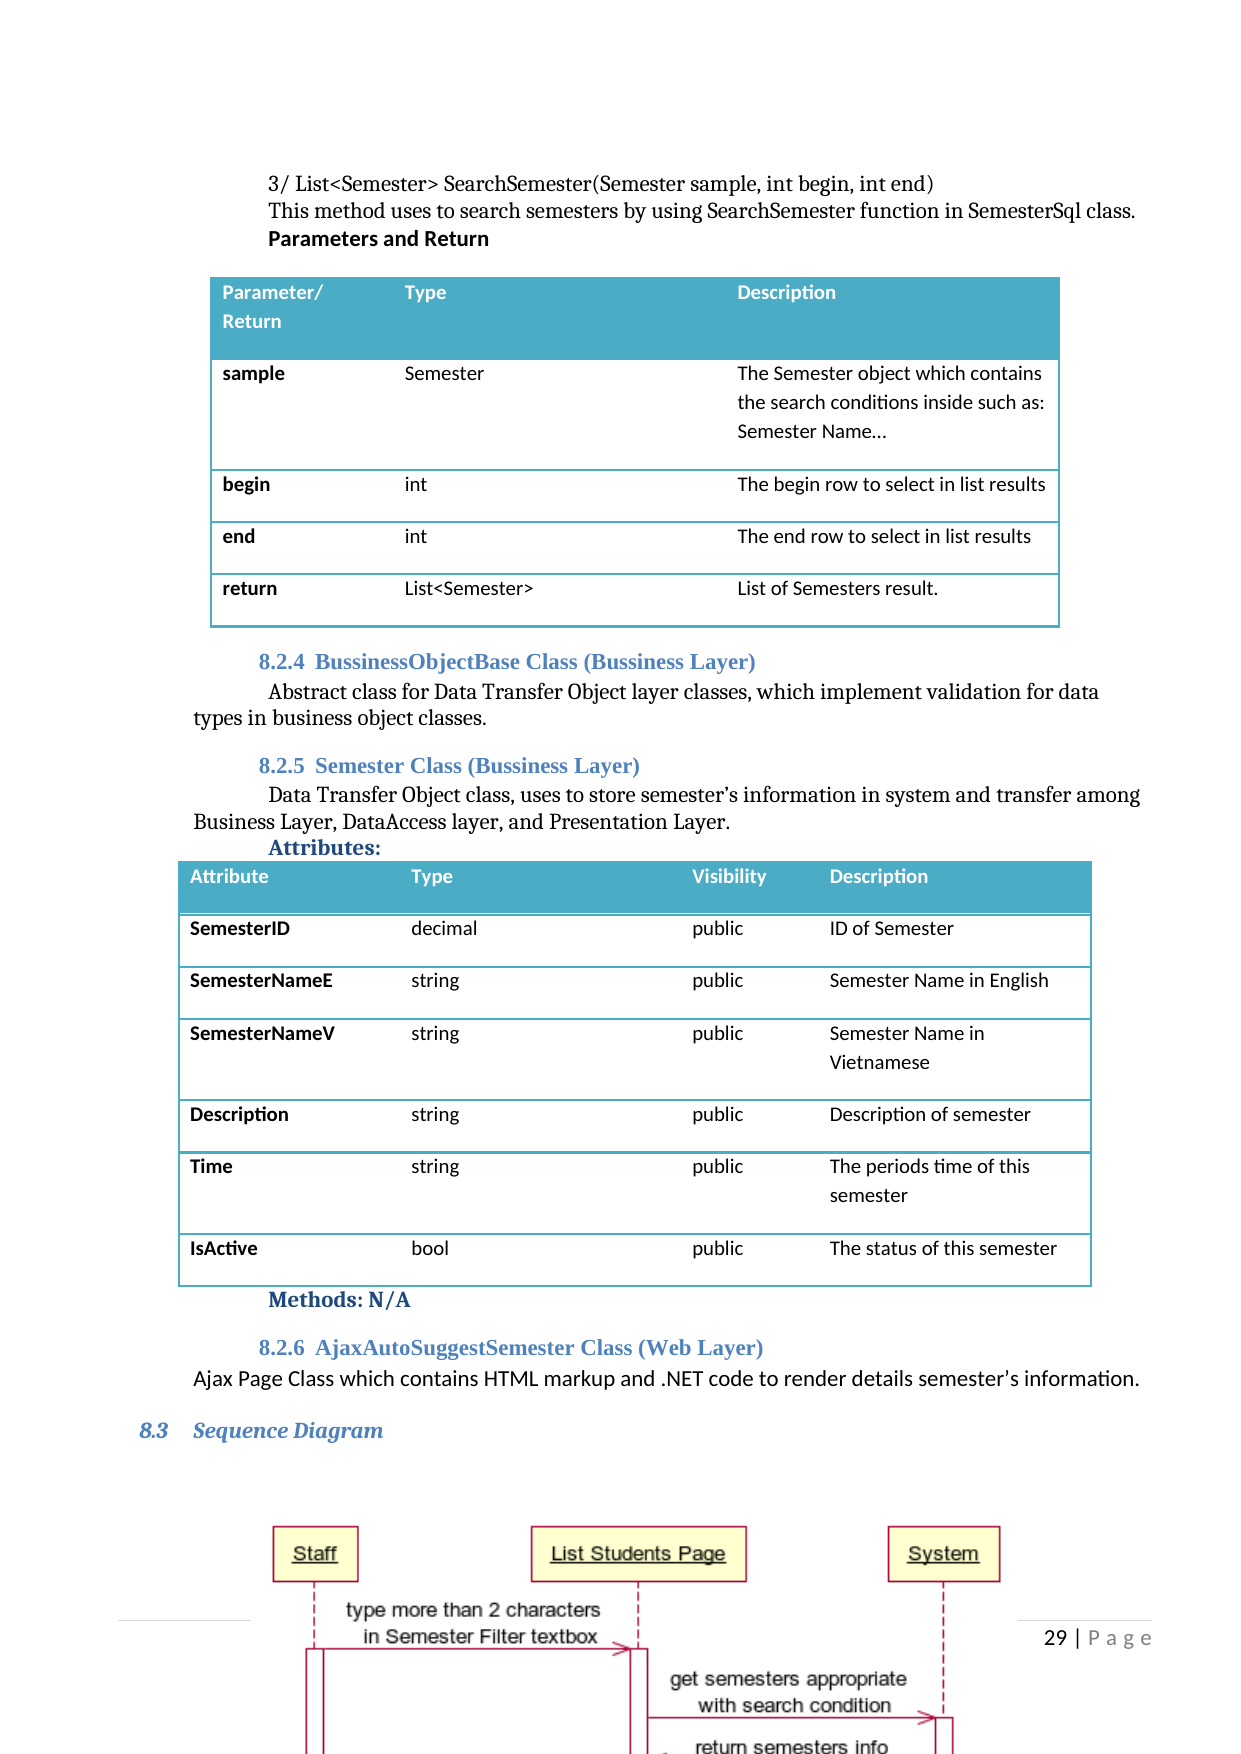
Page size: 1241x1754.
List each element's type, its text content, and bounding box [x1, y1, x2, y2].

table_cell Description of semester [818, 1101, 1090, 1151]
table_header Description [818, 863, 1090, 913]
table_cell public [681, 1020, 818, 1099]
text Attributes: [268, 835, 1152, 861]
table_cell IsActive [180, 1235, 400, 1285]
subtitle BussinessObjectBase Class (Bussiness Layer) [259, 648, 1152, 674]
table_cell sample [212, 360, 393, 469]
picture [251, 1509, 1018, 1754]
text Data Transfer Object class, uses to store semester’s information in system and transfer among Business Layer, DataAccess layer, and Presentation Layer. [193, 782, 1152, 835]
table_header Attribute [180, 863, 400, 913]
table_cell public [681, 1101, 818, 1151]
table_cell return [212, 575, 393, 625]
table_cell string [400, 1154, 681, 1233]
table_cell public [681, 916, 818, 966]
table_cell Semester [393, 360, 726, 469]
table_header Description [726, 279, 1058, 358]
table_cell int [393, 523, 726, 573]
table_cell string [400, 1020, 681, 1099]
table_cell int [393, 471, 726, 521]
table_cell The Semester object which contains the search conditions inside such as: Semester Name… [726, 360, 1058, 469]
table_cell public [681, 1154, 818, 1233]
table_cell Semester Name in Vietnamese [818, 1020, 1090, 1099]
table_cell Semester Name in English [818, 968, 1090, 1018]
table_cell The periods time of this semester [818, 1154, 1090, 1233]
table_cell begin [212, 471, 393, 521]
subtitle Sequence Diagram [118, 1417, 1152, 1444]
table_header Type [400, 863, 681, 913]
text Abstract class for Data Transfer Object layer classes, which implement validation for data types in business object classes. [193, 678, 1152, 731]
table_cell string [400, 1101, 681, 1151]
text 3/ List<Semester> SearchSemester(Semester sample, int begin, int end) [193, 171, 1152, 197]
table_cell The end row to select in list results [726, 523, 1058, 573]
table_cell The begin row to select in list results [726, 471, 1058, 521]
table_cell The status of this semester [818, 1235, 1090, 1285]
subtitle AjaxAutoSuggestSemester Class (Web Layer) [259, 1334, 1152, 1361]
table_cell SemesterNameE [180, 968, 400, 1018]
table_cell public [681, 968, 818, 1018]
table_cell ID of Semester [818, 916, 1090, 966]
table_cell string [400, 968, 681, 1018]
table_cell public [681, 1235, 818, 1285]
text Ajax Page Class which contains HTML markup and .NET code to render details semester’s information. [193, 1364, 1152, 1392]
subtitle Semester Class (Bussiness Layer) [259, 752, 1152, 778]
table_header Parameter/Return [212, 279, 393, 358]
text This method uses to search semesters by using SearchSemester function in SemesterSql class. [193, 197, 1152, 224]
table_cell SemesterNameV [180, 1020, 400, 1099]
table_cell List<Semester> [393, 575, 726, 625]
text Methods: N/A [268, 1287, 1152, 1313]
table_cell bool [400, 1235, 681, 1285]
table_cell SemesterID [180, 916, 400, 966]
table_header Visibility [681, 863, 818, 913]
table_cell List of Semesters result. [726, 575, 1058, 625]
text Parameters and Return [193, 224, 1152, 252]
table_cell Time [180, 1154, 400, 1233]
table_header Type [393, 279, 726, 358]
table_cell end [212, 523, 393, 573]
table_cell decimal [400, 916, 681, 966]
table_cell Description [180, 1101, 400, 1151]
